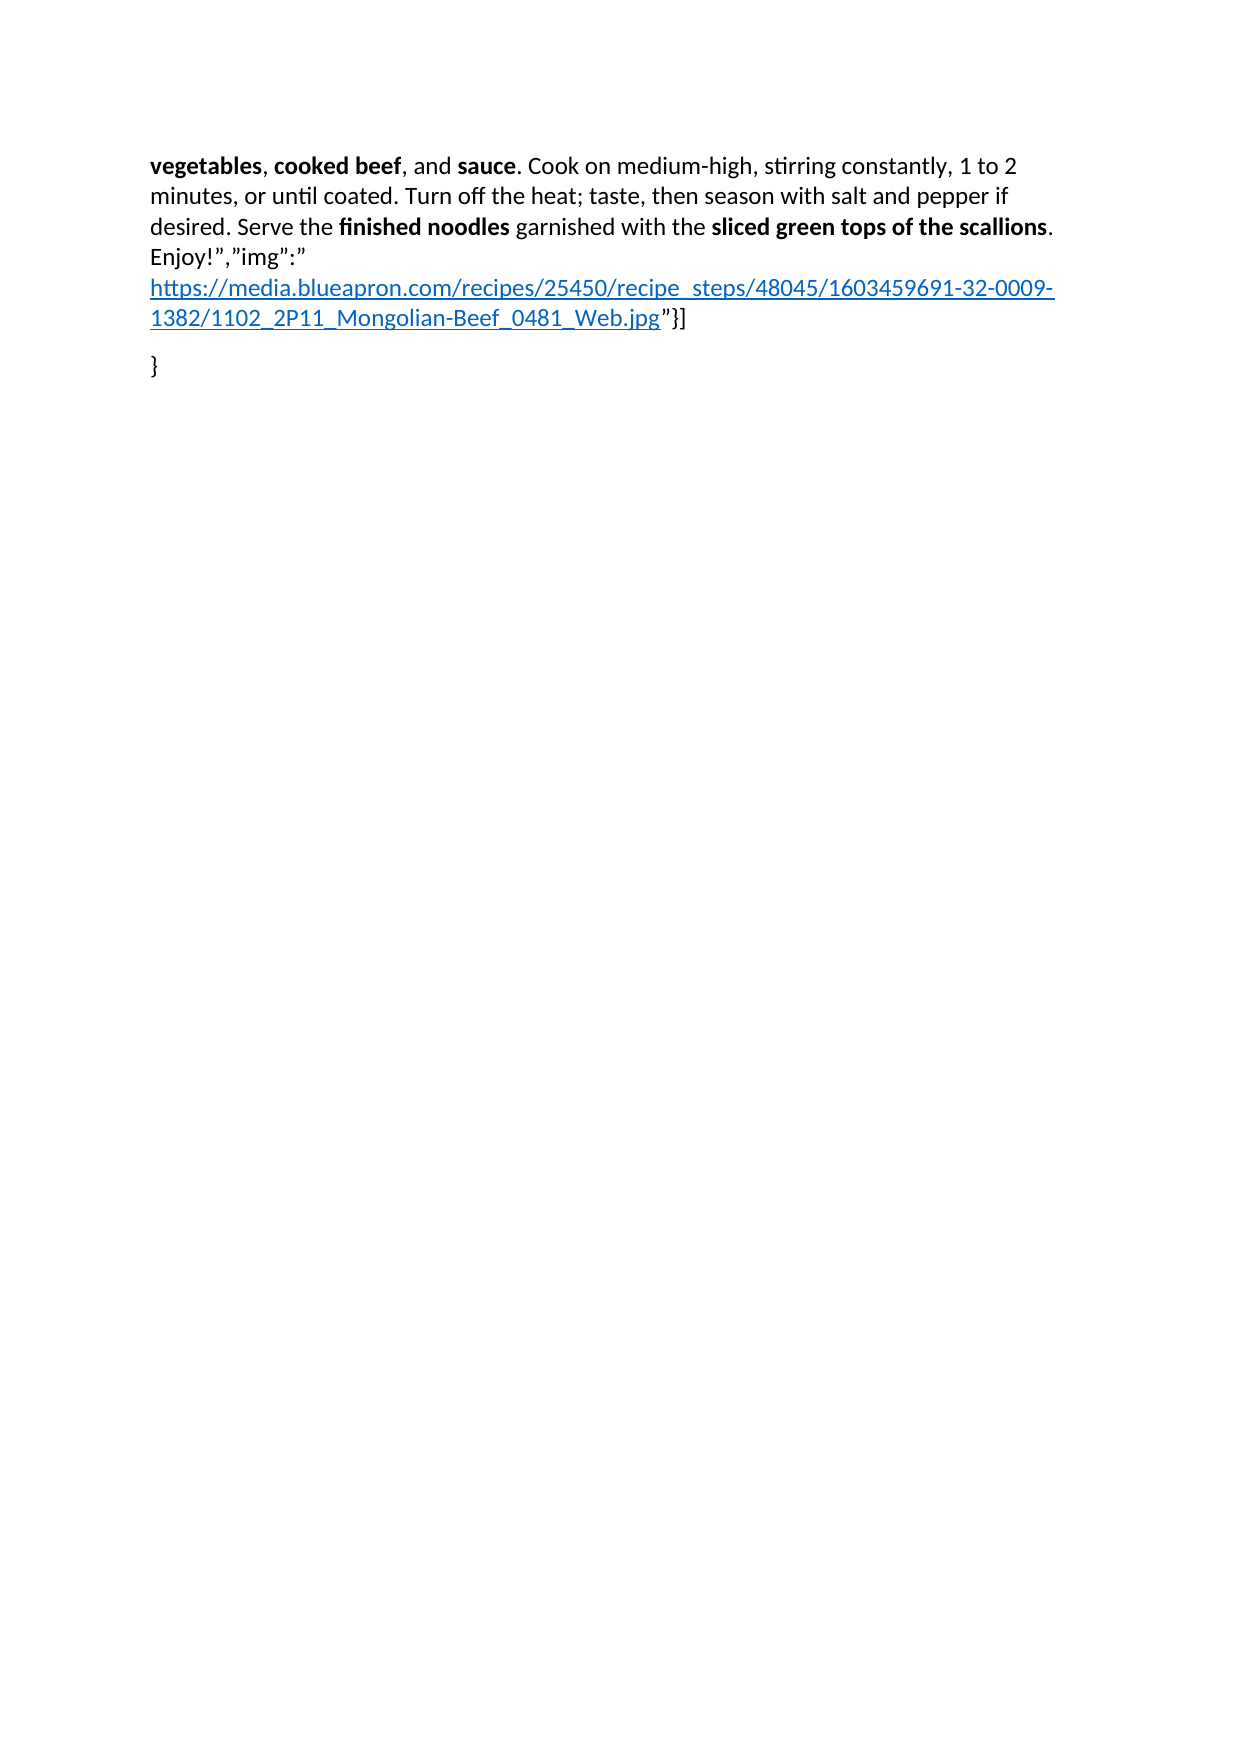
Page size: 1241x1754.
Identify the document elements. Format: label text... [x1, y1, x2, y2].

text } [150, 350, 1090, 380]
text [150, 150, 1090, 333]
